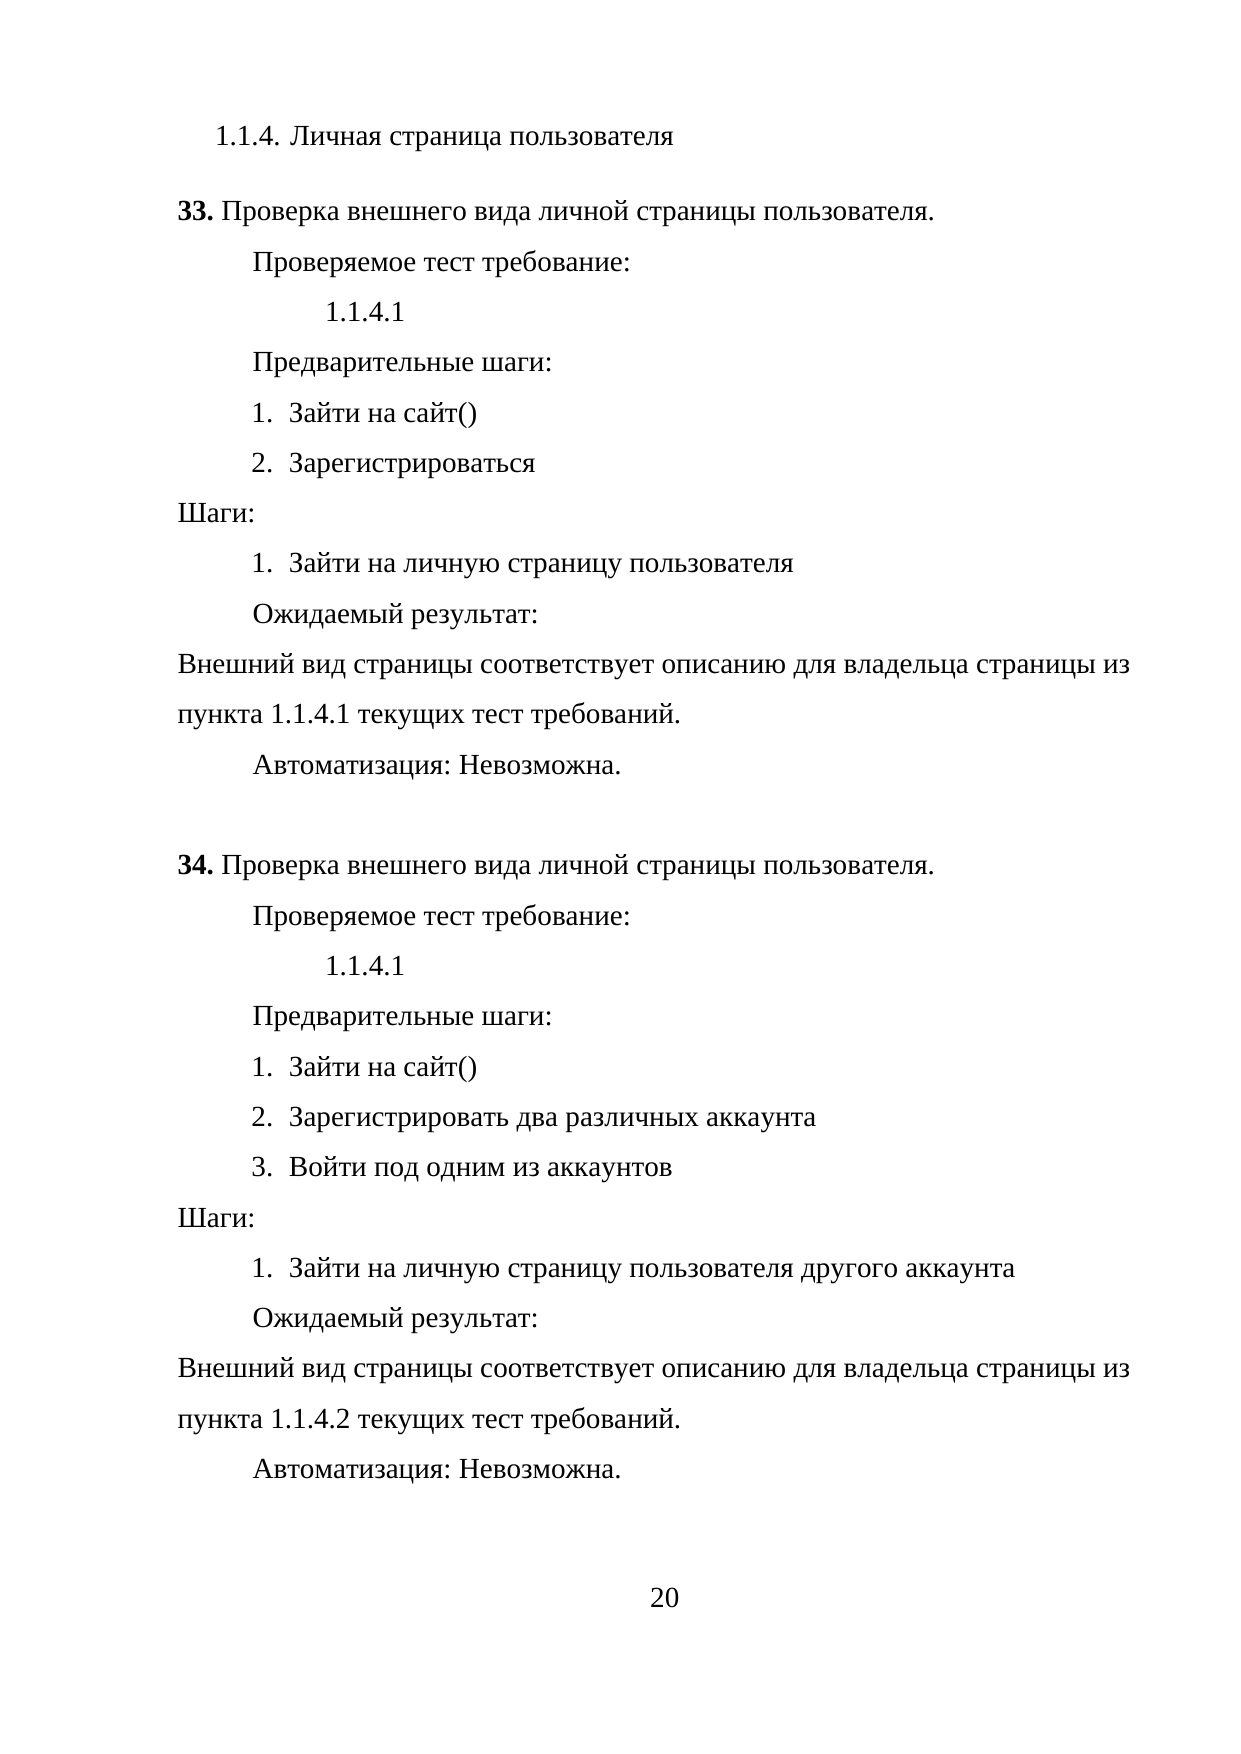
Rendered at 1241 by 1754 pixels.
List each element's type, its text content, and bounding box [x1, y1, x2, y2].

list Проверка внешнего вида личной страницы пользователя. [177, 847, 1152, 881]
text Шаги: [177, 1200, 1152, 1233]
list Автоматизация: Невозможна. [252, 747, 1152, 780]
list Зайти на сайт(http://test-party.herokuapp.com/) [251, 395, 1152, 428]
list Автоматизация: Невозможна. [252, 1451, 1152, 1485]
list Войти под одним из аккаунтов [251, 1149, 1152, 1183]
text Шаги: [177, 495, 1152, 529]
list Предварительные шаги: [252, 344, 1152, 378]
list Ожидаемый результат: [252, 1300, 1152, 1334]
list Личная страница пользователя [215, 118, 1152, 152]
list Проверяемое тест требование: [252, 244, 1152, 277]
list Проверяемое тест требование: [252, 898, 1152, 931]
list Предварительные шаги: [252, 998, 1152, 1032]
list Зарегистрировать два различных аккаунта [251, 1099, 1152, 1133]
text Внешний вид страницы соответствует описанию для владельца страницы из пункта 1.1.4.2 текущих тест требований. [177, 1351, 1152, 1434]
list Ожидаемый результат: [252, 596, 1152, 629]
list 1.1.4.1 [252, 948, 1152, 982]
list Зайти на сайт(http://test-party.herokuapp.com/) [251, 1049, 1152, 1082]
list Зайти на личную страницу пользователя [251, 546, 1152, 579]
list Зайти на личную страницу пользователя другого аккаунта [251, 1250, 1152, 1283]
text Внешний вид страницы соответствует описанию для владельца страницы из пункта 1.1.4.1 текущих тест требований. [177, 646, 1152, 730]
list Зарегистрироваться [251, 445, 1152, 478]
list 1.1.4.1 [252, 294, 1152, 328]
list Проверка внешнего вида личной страницы пользователя. [177, 193, 1152, 227]
